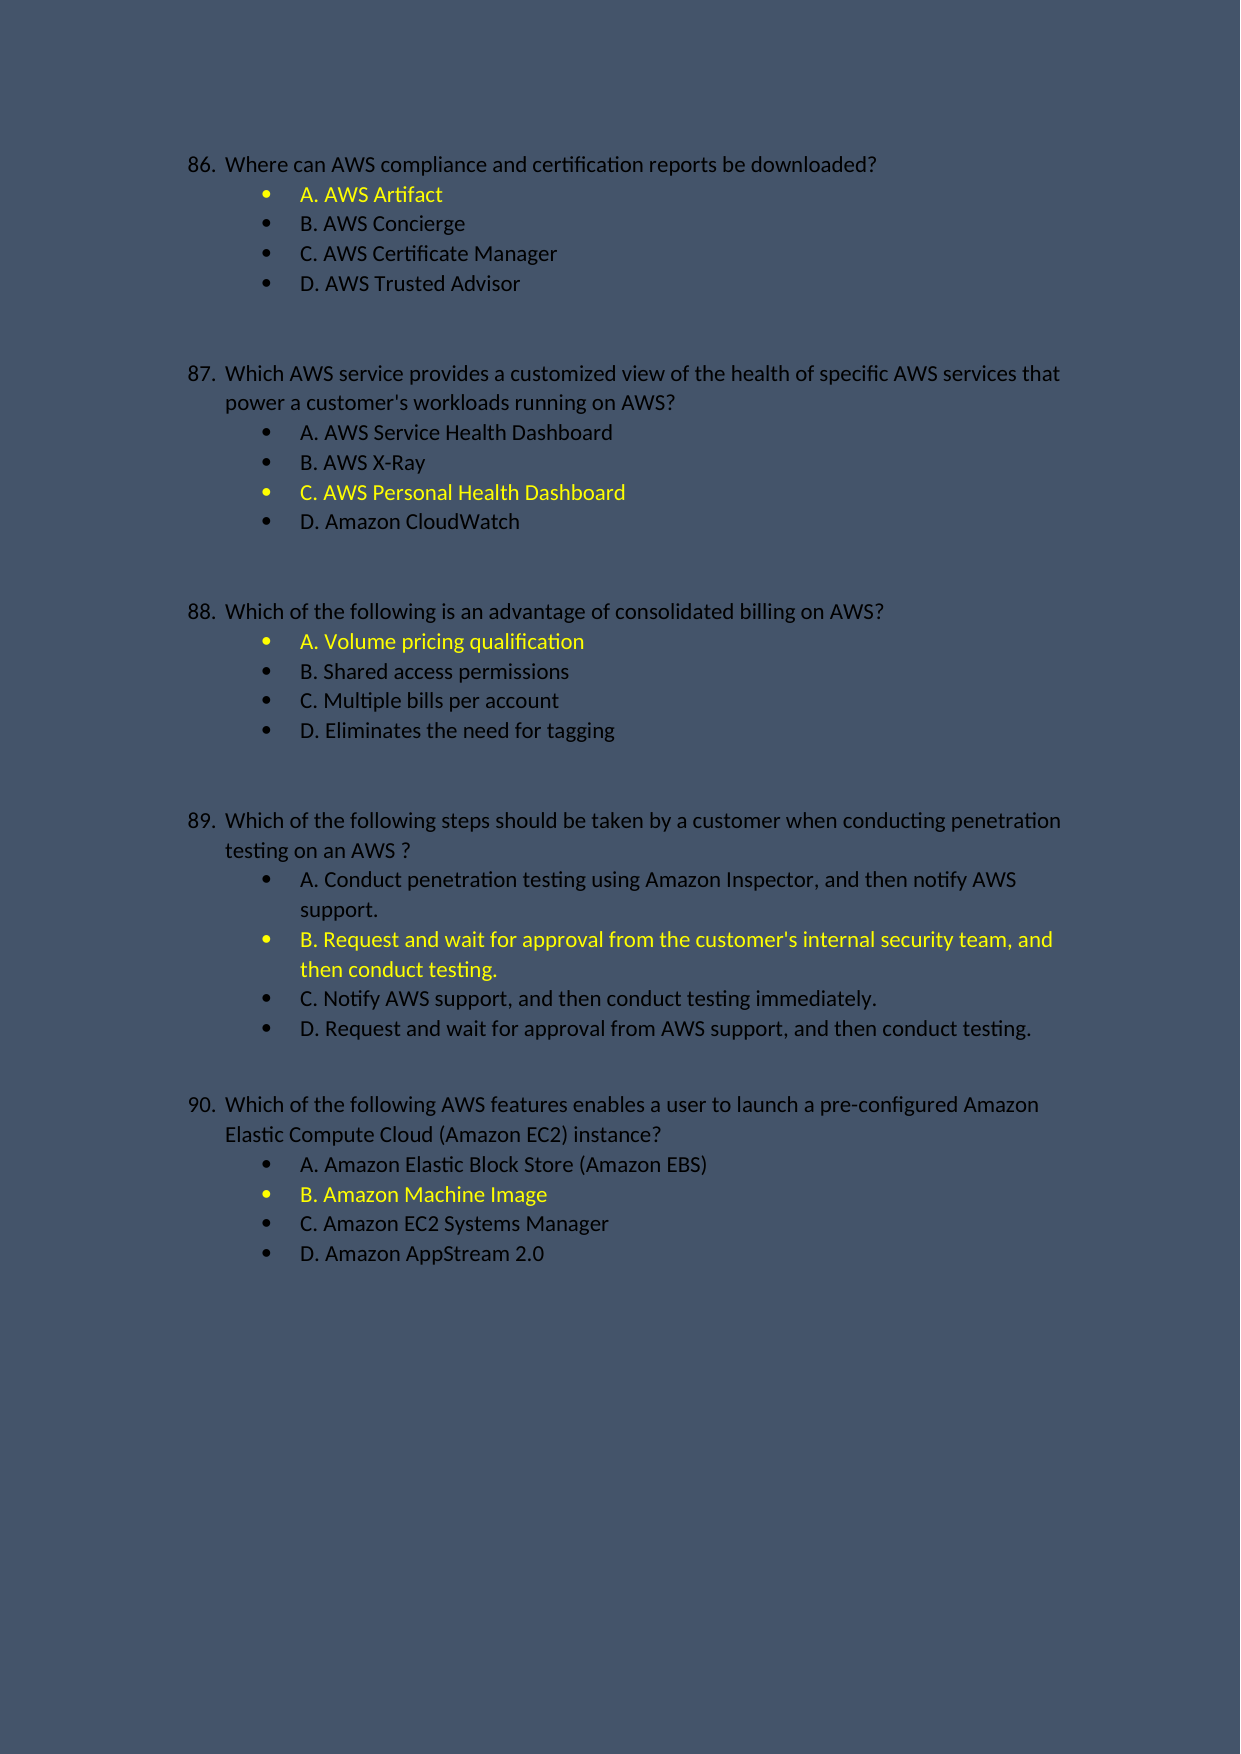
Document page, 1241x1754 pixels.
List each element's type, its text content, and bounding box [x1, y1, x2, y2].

list D. Amazon AppStream 2.0 [262, 1239, 1090, 1267]
list D. Eliminates the need for tagging [262, 716, 1090, 744]
list Which of the following steps should be taken by a customer when conducting penetration testing on an AWS ? [187, 806, 1090, 864]
list C. AWS Certificate Manager [262, 239, 1090, 267]
list B. AWS X-Ray [262, 448, 1090, 476]
list C. Amazon EC2 Systems Manager [262, 1209, 1090, 1237]
list A. Amazon Elastic Block Store (Amazon EBS) [262, 1150, 1090, 1178]
list A. AWS Service Health Dashboard [262, 418, 1090, 446]
list C. Notify AWS support, and then conduct testing immediately. [262, 984, 1090, 1012]
list C. AWS Personal Health Dashboard [262, 478, 1090, 506]
list A. Volume pricing qualification [262, 627, 1090, 655]
list Which AWS service provides a customized view of the health of specific AWS services that power a customer's workloads running on AWS? [187, 359, 1090, 417]
list D. AWS Trusted Advisor [262, 269, 1090, 297]
list Which of the following is an advantage of consolidated billing on AWS? [187, 597, 1090, 625]
list A. Conduct penetration testing using Amazon Inspector, and then notify AWS support. [262, 866, 1090, 923]
list D. Request and wait for approval from AWS support, and then conduct testing. [262, 1014, 1090, 1042]
list D. Amazon CloudWatch [262, 507, 1090, 535]
list Where can AWS compliance and certification reports be downloaded? [187, 150, 1090, 178]
list C. Multiple bills per account [262, 686, 1090, 714]
list B. Request and wait for approval from the customer's internal security team, and then conduct testing. [262, 925, 1090, 983]
list A. AWS Artifact [262, 180, 1090, 208]
list B. AWS Concierge [262, 209, 1090, 237]
list B. Shared access permissions [262, 657, 1090, 685]
list Which of the following AWS features enables a user to launch a pre-configured Amazon Elastic Compute Cloud (Amazon EC2) instance? [187, 1091, 1090, 1148]
list B. Amazon Machine Image [262, 1180, 1090, 1208]
